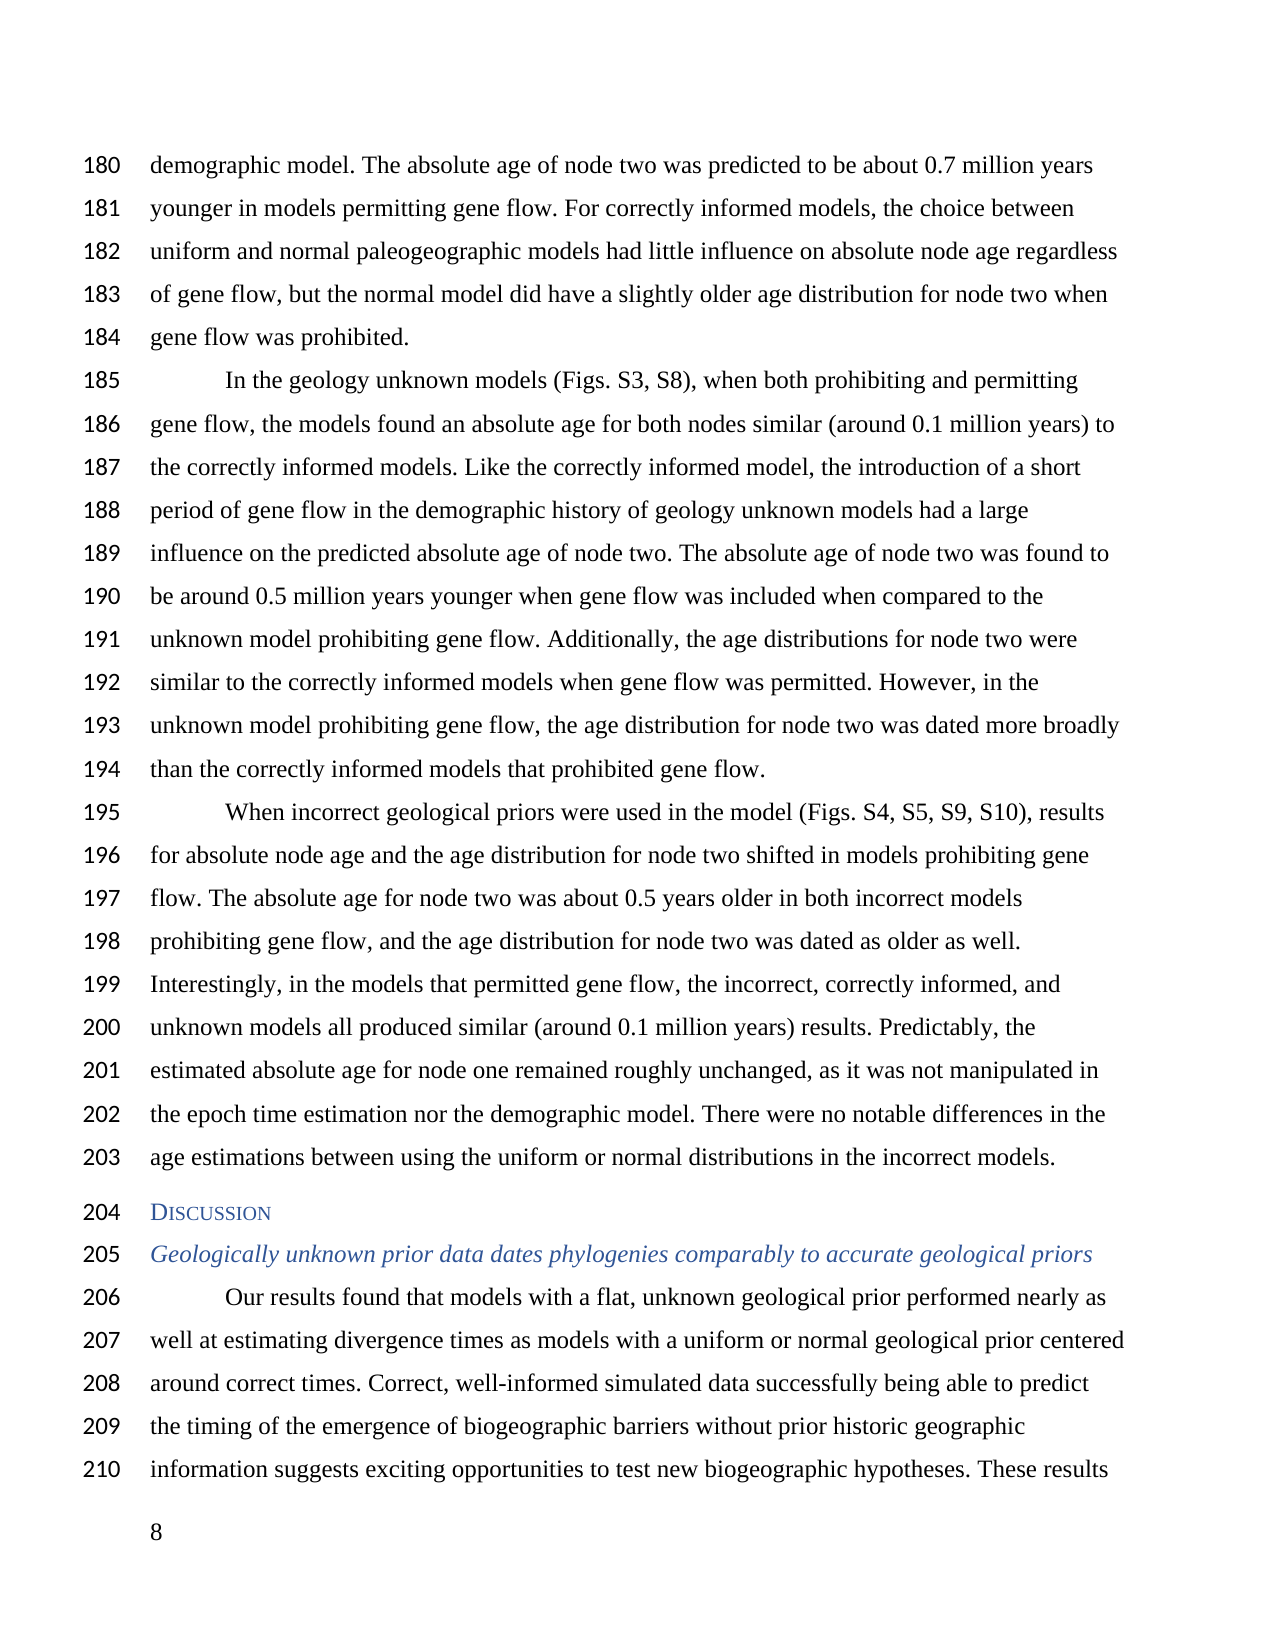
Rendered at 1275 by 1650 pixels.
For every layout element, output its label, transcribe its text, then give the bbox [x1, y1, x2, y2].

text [150, 1282, 1125, 1483]
subtitle Discussion [150, 1197, 1125, 1226]
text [150, 150, 1125, 351]
text In the geology unknown models (Figs. S3, S8), when both prohibiting and permitting gene flow, the models found an absolute age for both nodes similar (around 0.1 million years) to the correctly informed models. Like the correctly informed model, the introduction of a short period of gene flow in the demographic history of geology unknown models had a large influence on the predicted absolute age of node two. The absolute age of node two was found to be around 0.5 million years younger when gene flow was included when compared to the unknown model prohibiting gene flow. Additionally, the age distributions for node two were similar to the correctly informed models when gene flow was permitted. However, in the unknown model prohibiting gene flow, the age distribution for node two was dated more broadly than the correctly informed models that prohibited gene flow. [150, 366, 1125, 782]
subtitle Geologically unknown prior data dates phylogenies comparably to accurate geological priors [150, 1239, 1125, 1267]
text When incorrect geological priors were used in the model (Figs. S4, S5, S9, S10), results for absolute node age and the age distribution for node two shifted in models prohibiting gene flow. The absolute age for node two was about 0.5 years older in both incorrect models prohibiting gene flow, and the age distribution for node two was dated as older as well. Interestingly, in the models that permitted gene flow, the incorrect, correctly informed, and unknown models all produced similar (around 0.1 million years) results. Predictably, the estimated absolute age for node one remained roughly unchanged, as it was not manipulated in the epoch time estimation nor the demographic model. There were no notable differences in the age estimations between using the uniform or normal distributions in the incorrect models. [150, 797, 1125, 1171]
